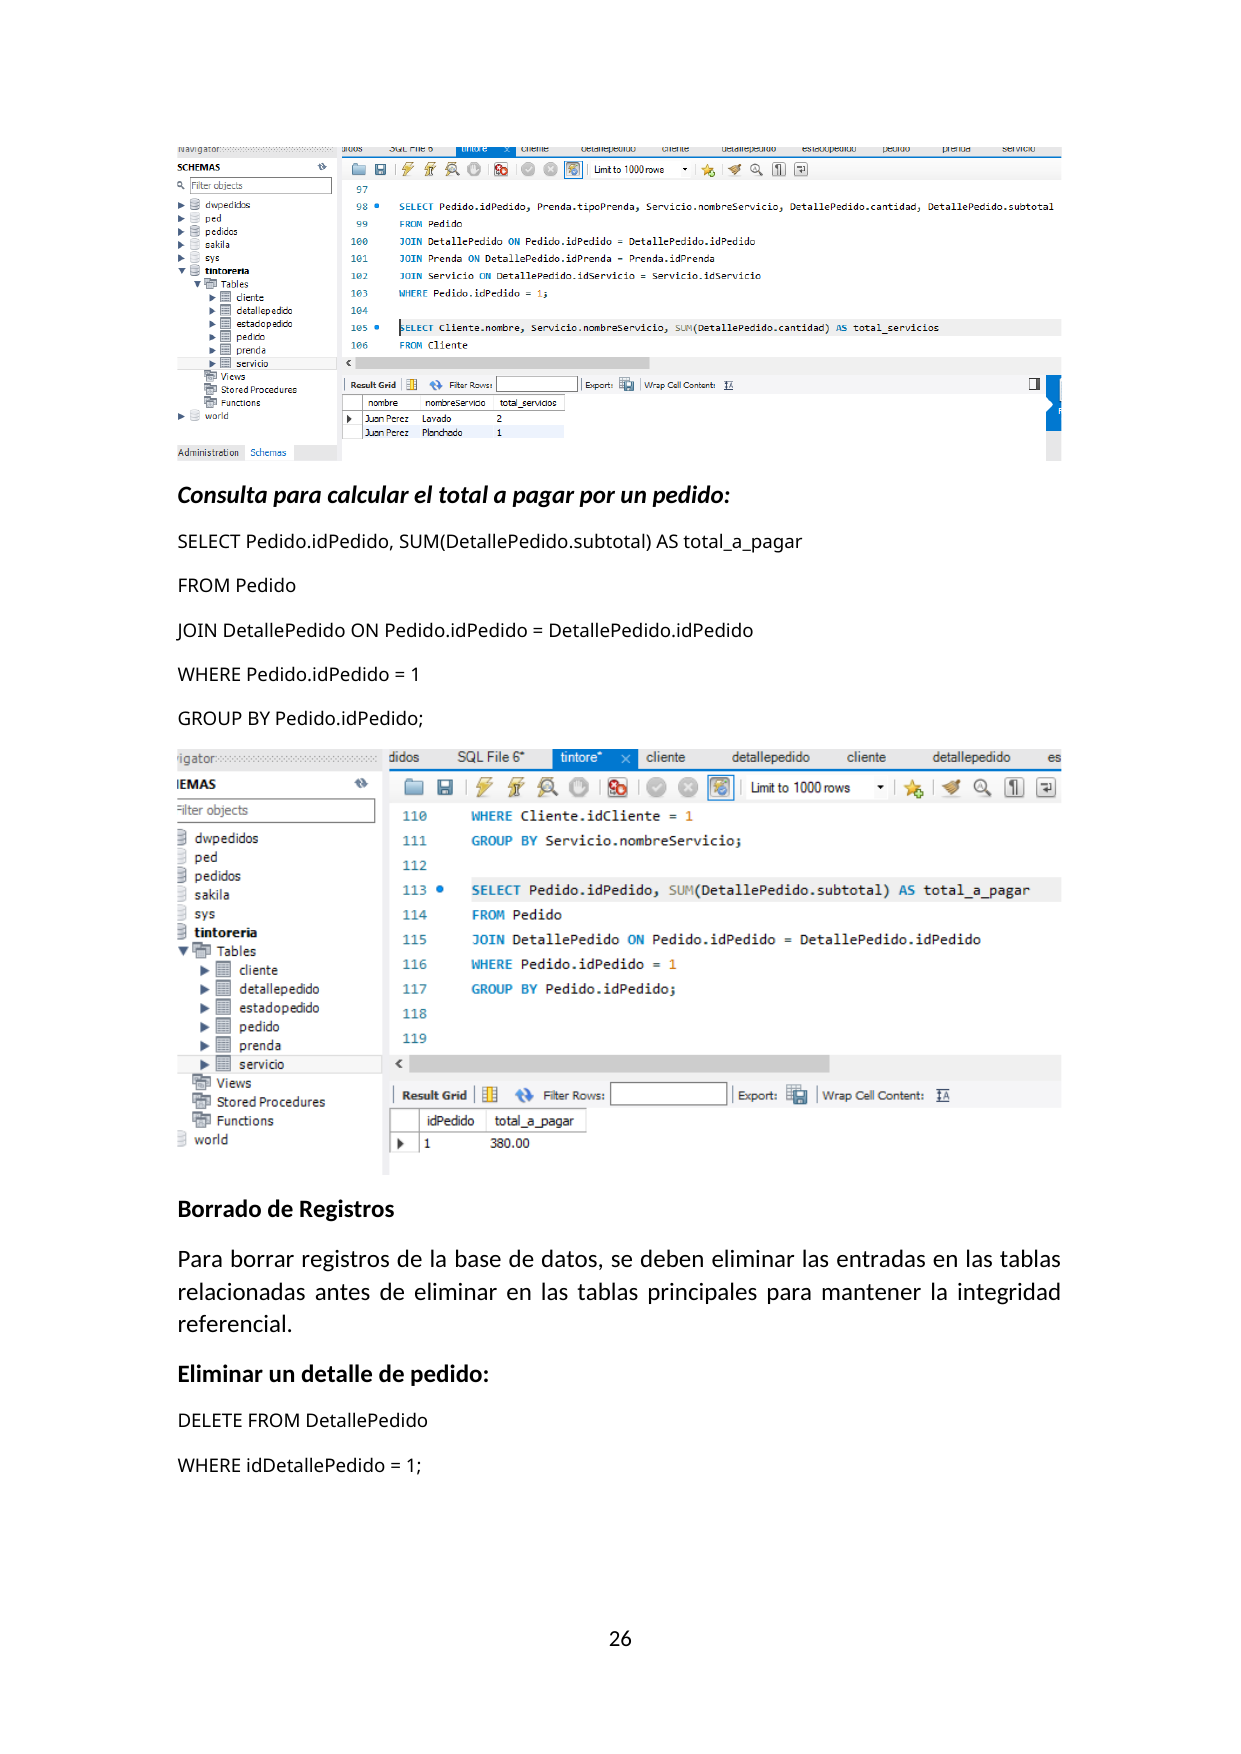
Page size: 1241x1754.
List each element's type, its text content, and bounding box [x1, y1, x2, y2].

text Borrado de Registros [177, 1193, 1063, 1224]
text Para borrar registros de la base de datos, se deben eliminar las entradas en las tablas relacionadas antes de eliminar en las tablas principales para mantener la integridad referencial. [177, 1243, 1063, 1339]
picture [177, 749, 1062, 1175]
text WHERE idDetallePedido = 1; [177, 1452, 1063, 1477]
text FROM Pedido [177, 573, 1063, 598]
text JOIN DetallePedido ON Pedido.idPedido = DetallePedido.idPedido [177, 617, 1063, 642]
text SELECT Pedido.idPedido, SUM(DetallePedido.subtotal) AS total_a_pagar [177, 528, 1063, 554]
picture [177, 147, 1062, 461]
text WHERE Pedido.idPedido = 1 [177, 661, 1063, 687]
text DELETE FROM DetallePedido [177, 1408, 1063, 1433]
text Eliminar un detalle de pedido: [177, 1358, 1063, 1389]
text Consulta para calcular el total a pagar por un pedido: [177, 479, 1063, 509]
text GROUP BY Pedido.idPedido; [177, 705, 1063, 731]
